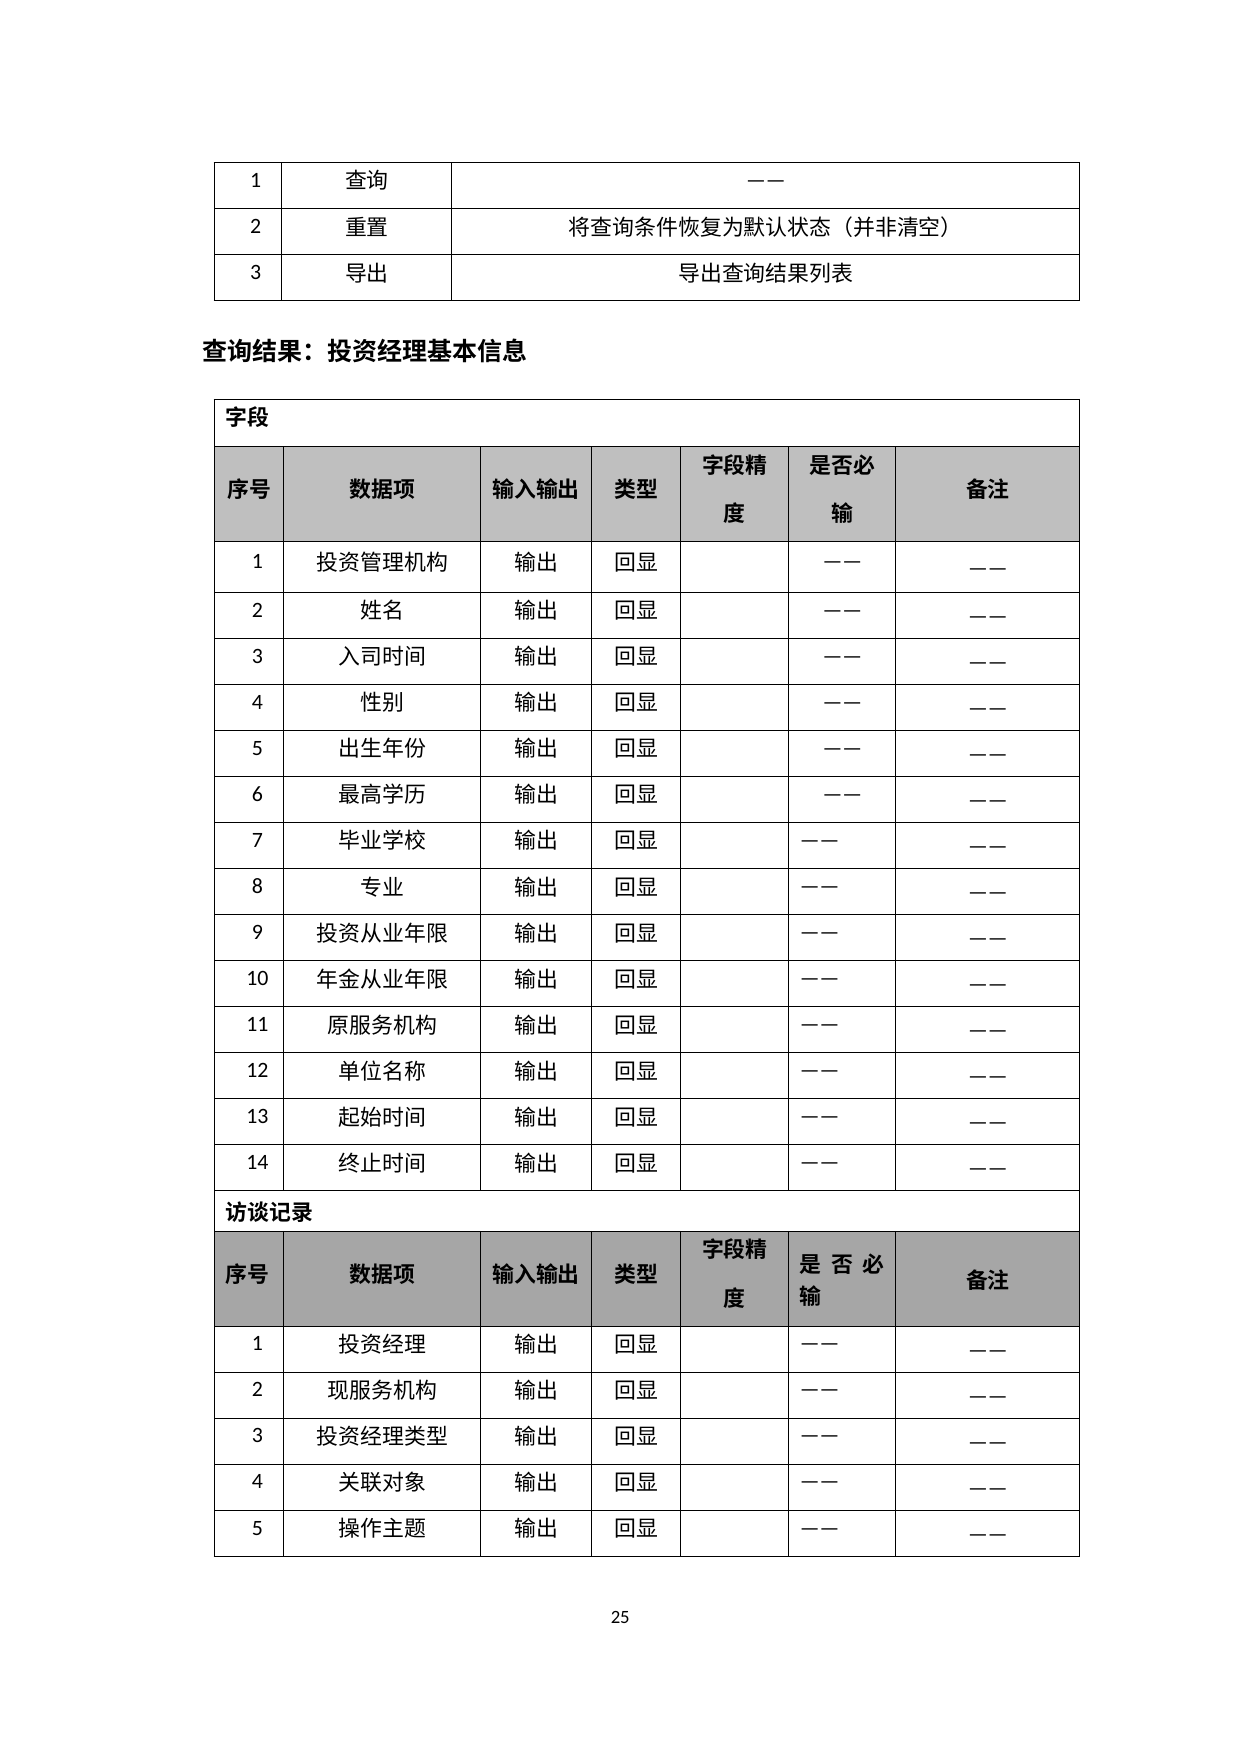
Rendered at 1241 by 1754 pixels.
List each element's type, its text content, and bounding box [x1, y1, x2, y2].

table_cell [681, 1465, 788, 1510]
table_cell 姓名 [284, 593, 480, 638]
table_cell —— [896, 593, 1079, 638]
table_cell —— [896, 1465, 1079, 1510]
table_cell [215, 685, 283, 730]
table_cell 字段精度 [681, 1232, 788, 1326]
table_cell 回显 [592, 639, 680, 684]
table_cell 查询 [282, 163, 451, 208]
table_cell 单位名称 [284, 1053, 480, 1098]
table_cell [681, 1007, 788, 1052]
table_cell 投资管理机构 [284, 542, 480, 592]
table_cell 输出 [481, 823, 591, 868]
table_cell [681, 1373, 788, 1418]
table_cell —— [789, 915, 895, 960]
table_cell 出生年份 [284, 731, 480, 776]
table_cell 年金从业年限 [284, 961, 480, 1006]
table_cell 投资经理 [284, 1327, 480, 1372]
table_cell [215, 1053, 283, 1098]
table_cell —— [896, 542, 1079, 592]
table_cell 回显 [592, 1465, 680, 1510]
table_cell [681, 869, 788, 914]
table_cell 回显 [592, 777, 680, 822]
table_cell 回显 [592, 1053, 680, 1098]
table_cell 输出 [481, 777, 591, 822]
table_cell 投资经理类型 [284, 1419, 480, 1464]
table_cell 输出 [481, 915, 591, 960]
table_cell 操作主题 [284, 1511, 480, 1556]
table_cell 回显 [592, 593, 680, 638]
table_cell 回显 [592, 823, 680, 868]
table_cell —— [896, 1419, 1079, 1464]
table_cell —— [789, 1373, 895, 1418]
table_cell 输出 [481, 1373, 591, 1418]
table_cell [215, 163, 281, 208]
table_cell 输出 [481, 1099, 591, 1144]
table_cell 访谈记录 [215, 1191, 1079, 1231]
table_cell [681, 961, 788, 1006]
table_cell [215, 639, 283, 684]
table_cell 输出 [481, 1007, 591, 1052]
table_cell [681, 823, 788, 868]
table_cell 专业 [284, 869, 480, 914]
table_cell —— [789, 1007, 895, 1052]
table_cell —— [452, 163, 1079, 208]
table_cell 字段精度 [681, 447, 788, 541]
table_cell 回显 [592, 731, 680, 776]
table_cell 回显 [592, 915, 680, 960]
table_cell 原服务机构 [284, 1007, 480, 1052]
table_cell —— [896, 1511, 1079, 1556]
table_cell [215, 1419, 283, 1464]
table_cell —— [789, 1145, 895, 1190]
table_cell 投资从业年限 [284, 915, 480, 960]
table_cell [215, 255, 281, 300]
table_cell 将查询条件恢复为默认状态（并非清空） [452, 209, 1079, 254]
table_cell —— [789, 1465, 895, 1510]
table_cell [215, 1007, 283, 1052]
table_cell 输出 [481, 1145, 591, 1190]
table_cell 输出 [481, 1465, 591, 1510]
table_cell 回显 [592, 685, 680, 730]
table_cell [215, 1373, 283, 1418]
table_cell 终止时间 [284, 1145, 480, 1190]
table_cell 输出 [481, 869, 591, 914]
table_cell [681, 542, 788, 592]
table_cell 输入输出 [481, 1232, 591, 1326]
table_cell —— [896, 1053, 1079, 1098]
table_cell —— [896, 731, 1079, 776]
table_cell [681, 1099, 788, 1144]
table_cell 回显 [592, 1373, 680, 1418]
table_cell [681, 915, 788, 960]
table_cell 输入输出 [481, 447, 591, 541]
table_cell —— [896, 777, 1079, 822]
table_cell [215, 593, 283, 638]
table_cell [681, 1145, 788, 1190]
table_cell 数据项 [284, 447, 480, 541]
table_cell [215, 1145, 283, 1190]
table_cell —— [896, 1099, 1079, 1144]
table_cell 备注 [896, 1232, 1079, 1326]
table_cell [215, 731, 283, 776]
table_cell [215, 1465, 283, 1510]
table_cell 导出 [282, 255, 451, 300]
table_cell —— [896, 1327, 1079, 1372]
table_cell 输出 [481, 1419, 591, 1464]
table_cell —— [896, 1007, 1079, 1052]
table_cell 输出 [481, 1053, 591, 1098]
table_cell —— [896, 961, 1079, 1006]
table_cell —— [789, 542, 895, 592]
table_cell —— [896, 685, 1079, 730]
table_cell —— [789, 1419, 895, 1464]
table_cell [215, 209, 281, 254]
table_cell [215, 915, 283, 960]
table_cell 重置 [282, 209, 451, 254]
table_cell [215, 1099, 283, 1144]
table_cell —— [896, 869, 1079, 914]
table_cell 序号 [215, 447, 283, 541]
table_cell 备注 [896, 447, 1079, 541]
table_cell [681, 731, 788, 776]
table_cell —— [789, 593, 895, 638]
table_cell —— [896, 639, 1079, 684]
table_cell 回显 [592, 1007, 680, 1052]
table_cell 回显 [592, 1327, 680, 1372]
table_cell 关联对象 [284, 1465, 480, 1510]
table_cell 回显 [592, 1145, 680, 1190]
table_cell —— [789, 1511, 895, 1556]
table_cell [681, 1511, 788, 1556]
table_header 字段 [215, 400, 1079, 446]
table_cell —— [789, 1053, 895, 1098]
table_cell —— [896, 1145, 1079, 1190]
table_cell —— [896, 915, 1079, 960]
table_cell [681, 593, 788, 638]
table_cell 是否必输 [789, 447, 895, 541]
table_cell 是否必输 [789, 1232, 895, 1326]
table_cell 类型 [592, 1232, 680, 1326]
table_cell 回显 [592, 961, 680, 1006]
table_cell [215, 869, 283, 914]
table_cell 导出查询结果列表 [452, 255, 1079, 300]
table_cell 输出 [481, 961, 591, 1006]
table_cell —— [789, 685, 895, 730]
table_cell [215, 542, 283, 592]
table_cell —— [896, 1373, 1079, 1418]
table_cell [681, 639, 788, 684]
table_cell 输出 [481, 542, 591, 592]
table_cell 回显 [592, 1419, 680, 1464]
table_cell [215, 777, 283, 822]
table_cell 输出 [481, 685, 591, 730]
table_cell [681, 1419, 788, 1464]
table_cell [681, 685, 788, 730]
table_cell 入司时间 [284, 639, 480, 684]
table_cell 输出 [481, 639, 591, 684]
table_cell 类型 [592, 447, 680, 541]
table_cell —— [789, 823, 895, 868]
table_cell 输出 [481, 731, 591, 776]
text 查询结果：投资经理基本信息 [202, 317, 1053, 382]
table_cell 最高学历 [284, 777, 480, 822]
table_cell 序号 [215, 1232, 283, 1326]
table_cell 数据项 [284, 1232, 480, 1326]
table_cell 回显 [592, 1511, 680, 1556]
table_cell [681, 1327, 788, 1372]
table_cell 回显 [592, 1099, 680, 1144]
table_cell [215, 1327, 283, 1372]
table_cell 现服务机构 [284, 1373, 480, 1418]
table_cell [215, 961, 283, 1006]
table_cell —— [789, 639, 895, 684]
table_cell —— [789, 731, 895, 776]
table_cell —— [789, 777, 895, 822]
table_cell [681, 1053, 788, 1098]
table_cell 回显 [592, 542, 680, 592]
table_cell —— [789, 1099, 895, 1144]
table_cell [215, 823, 283, 868]
table_cell 毕业学校 [284, 823, 480, 868]
table_cell 输出 [481, 1327, 591, 1372]
table_cell 回显 [592, 869, 680, 914]
table_cell 输出 [481, 593, 591, 638]
table_cell —— [789, 961, 895, 1006]
table_cell 起始时间 [284, 1099, 480, 1144]
table_cell [215, 1511, 283, 1556]
table_cell [681, 777, 788, 822]
table_cell —— [896, 823, 1079, 868]
table_cell —— [789, 869, 895, 914]
table_cell 性别 [284, 685, 480, 730]
table_cell 输出 [481, 1511, 591, 1556]
table_cell —— [789, 1327, 895, 1372]
